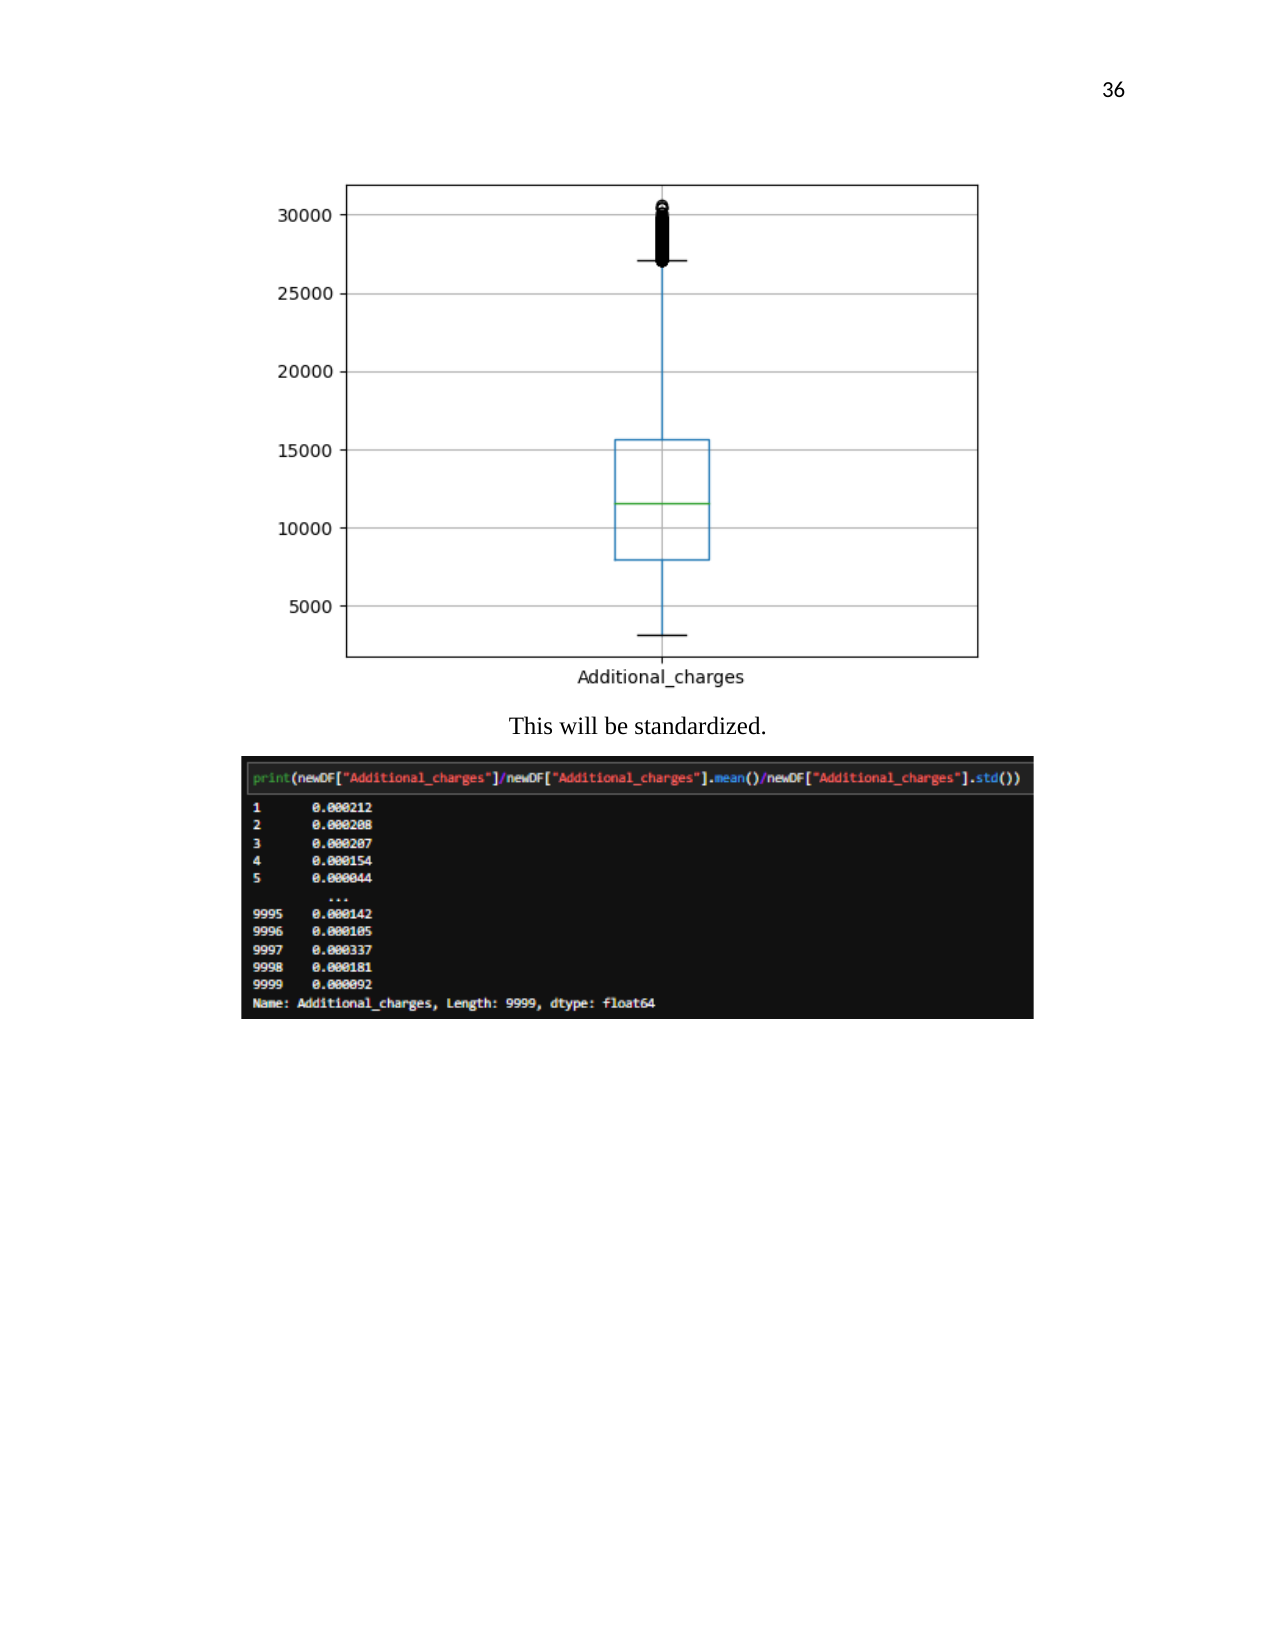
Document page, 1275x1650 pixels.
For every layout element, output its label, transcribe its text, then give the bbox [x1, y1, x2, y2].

picture [257, 150, 1018, 695]
text This will be standardized. [150, 711, 1125, 740]
picture [241, 756, 1034, 1019]
